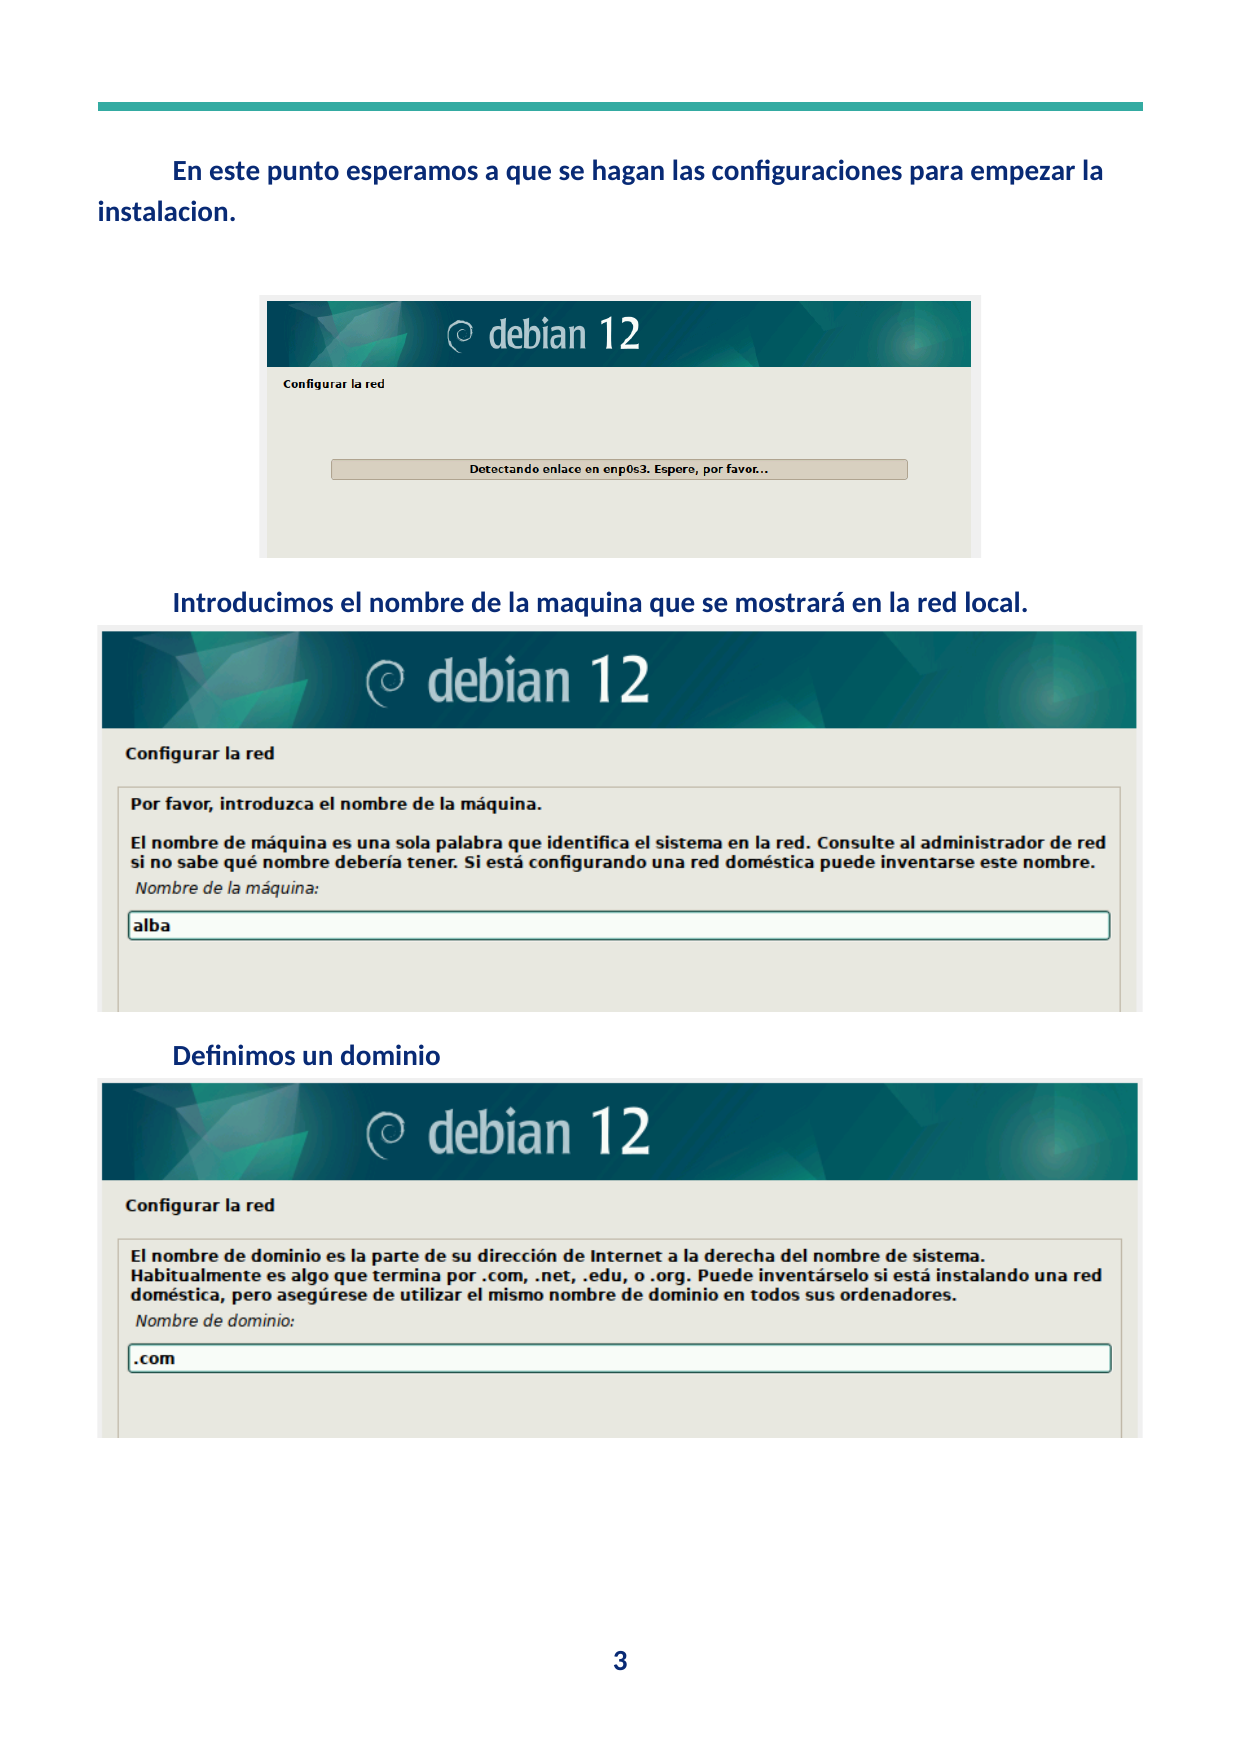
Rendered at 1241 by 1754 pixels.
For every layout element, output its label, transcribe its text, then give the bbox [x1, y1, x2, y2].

text En este punto esperamos a que se hagan las configuraciones para empezar la instalacion. [97, 152, 1143, 228]
picture [259, 295, 982, 558]
picture [97, 625, 1143, 1012]
picture [97, 1078, 1143, 1438]
text Definimos un dominio [97, 1037, 1143, 1073]
text Introducimos el nombre de la maquina que se mostrará en la red local. [97, 584, 1143, 620]
